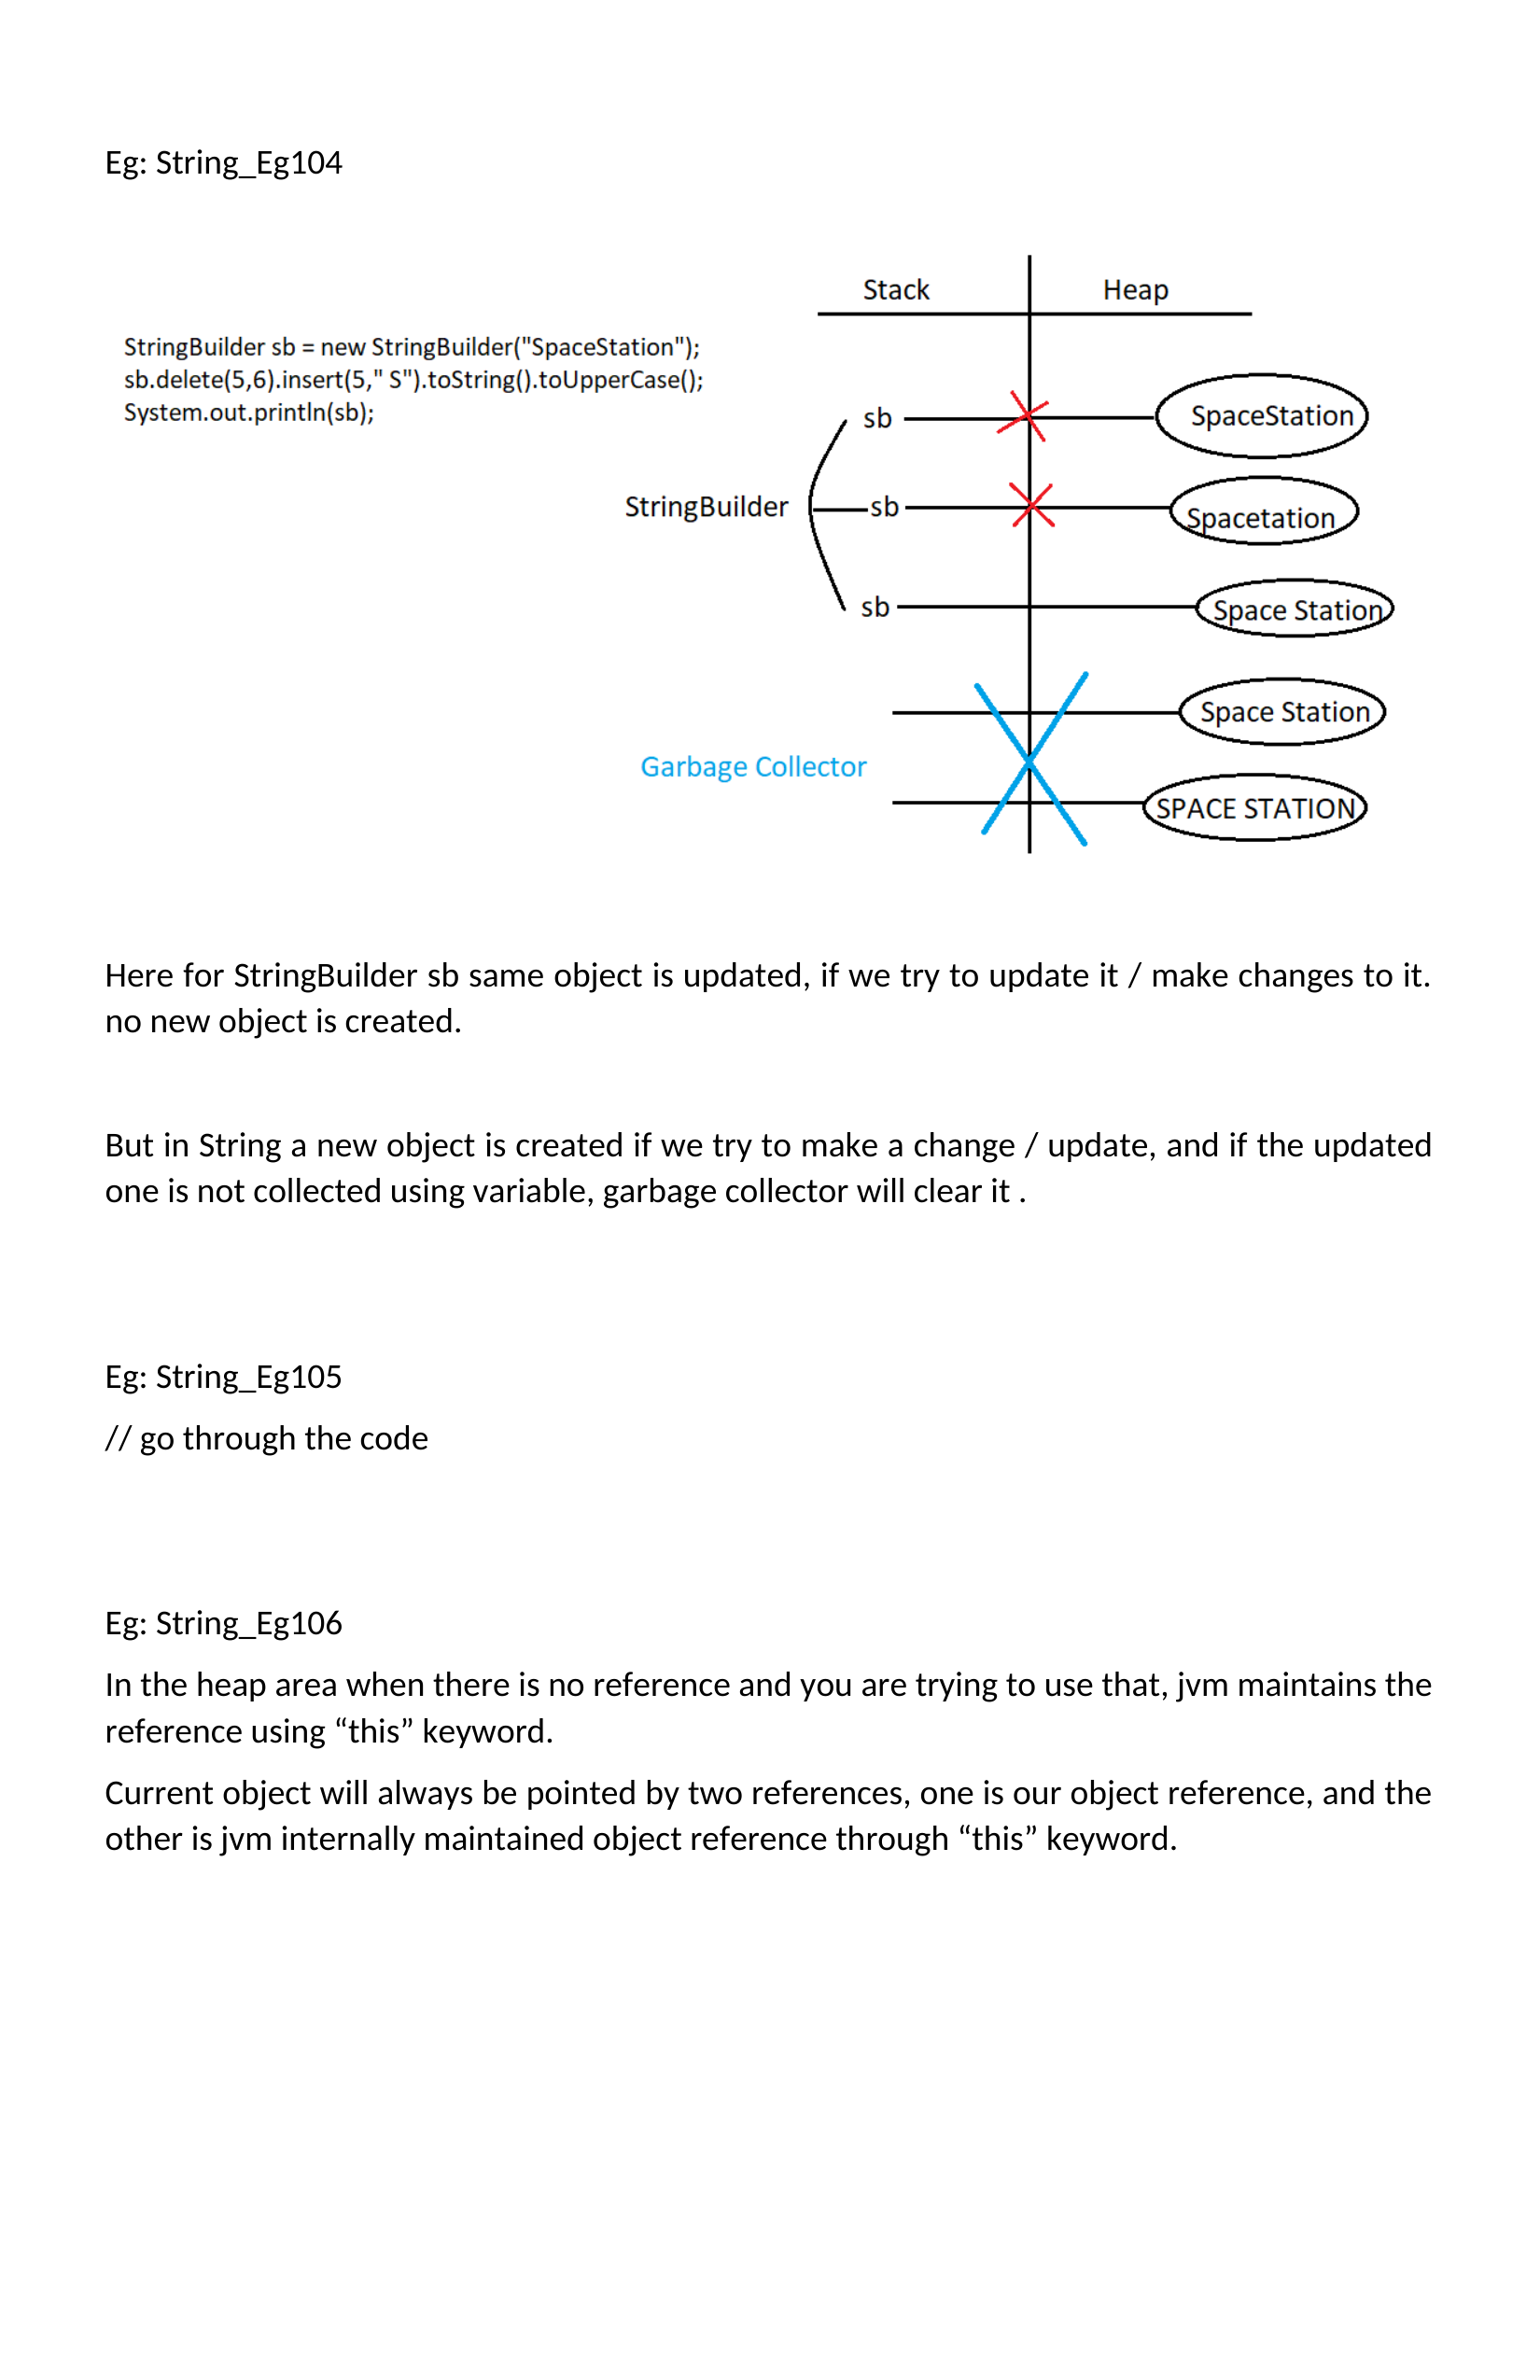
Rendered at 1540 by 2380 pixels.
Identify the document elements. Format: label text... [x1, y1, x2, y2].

text Eg: String_Eg105 [105, 1354, 1435, 1396]
picture [105, 202, 1407, 935]
text Eg: String_Eg106 [105, 1601, 1435, 1644]
text Here for StringBuilder sb same object is updated, if we try to update it / make changes to it. no new object is created. [105, 953, 1435, 1042]
text In the heap area when there is no reference and you are trying to use that, jvm maintains the reference using “this” keyword. [105, 1662, 1435, 1752]
text Current object will always be pointed by two references, one is our object reference, and the other is jvm internally maintained object reference through “this” keyword. [105, 1771, 1435, 1859]
text Eg: String_Eg104 [105, 140, 1435, 183]
text // go through the code [105, 1416, 1435, 1459]
text But in String a new object is created if we try to make a change / update, and if the updated one is not collected using variable, garbage collector will clear it . [105, 1123, 1435, 1211]
